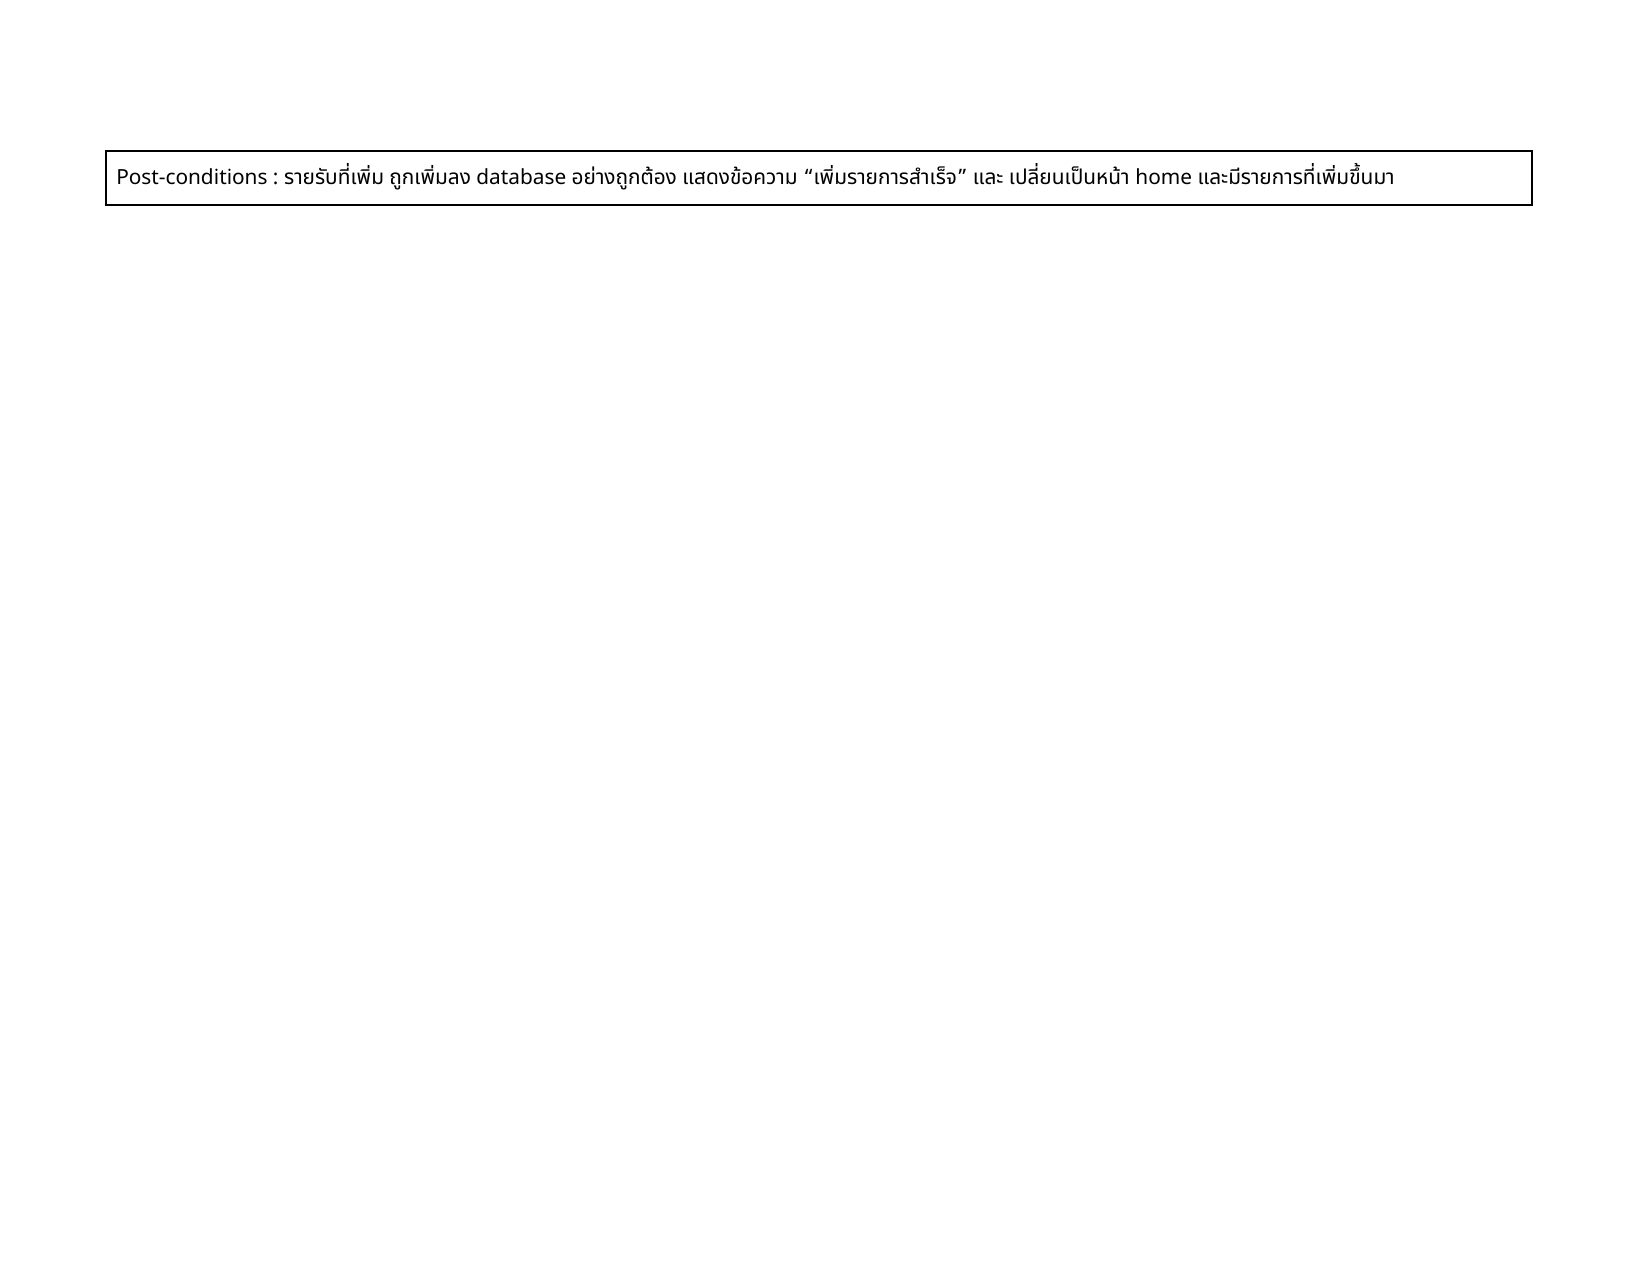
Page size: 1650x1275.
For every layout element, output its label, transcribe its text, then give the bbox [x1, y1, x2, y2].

table_cell Post-conditions : รายรับที่เพิ่ม ถูกเพิ่มลง database อย่างถูกต้อง แสดงข้อความ “เพิ่มรายการสำเร็จ” และ เปลี่ยนเป็นหน้า home และมีรายการที่เพิ่มขึ้นมา [107, 152, 1531, 204]
